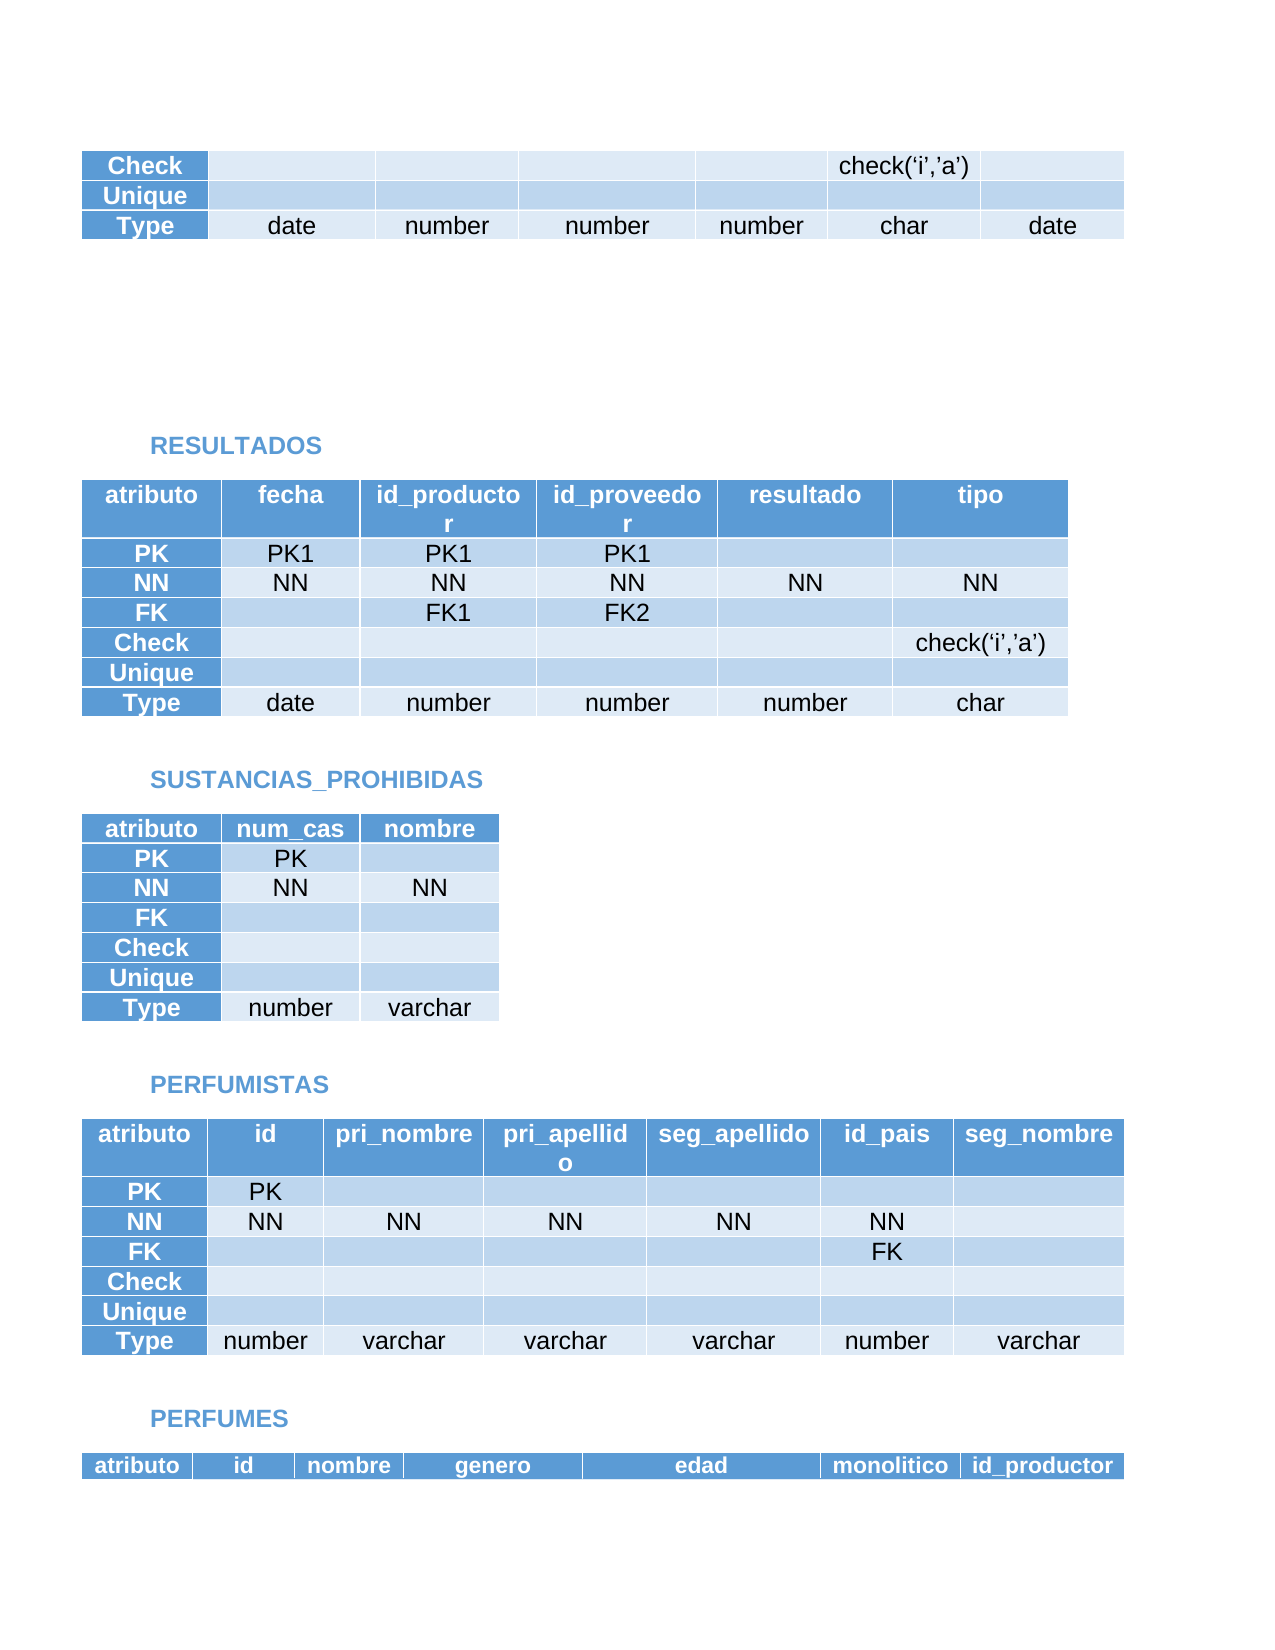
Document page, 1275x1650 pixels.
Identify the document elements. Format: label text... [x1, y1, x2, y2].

table_cell varchar [647, 1326, 820, 1355]
table_cell [519, 181, 695, 209]
table_cell NN [718, 568, 892, 597]
table_cell Type [82, 211, 208, 239]
table_cell FK [82, 598, 221, 627]
table_cell FK [82, 1237, 207, 1266]
table_cell [893, 598, 1068, 627]
table_cell FK [821, 1237, 953, 1266]
table_cell [361, 844, 499, 872]
table_header atributo [82, 1453, 192, 1479]
table_cell FK [82, 903, 221, 932]
table_header monolitico [820, 1453, 961, 1479]
table_cell [821, 1267, 953, 1295]
table_cell [821, 1296, 953, 1325]
table_header atributo [82, 480, 221, 537]
table_cell [954, 1177, 1124, 1206]
table_cell NN [324, 1207, 483, 1236]
table_cell check(‘i’,’a’) [893, 628, 1068, 657]
table_cell FK2 [537, 598, 717, 627]
text PERFUMES [150, 1404, 1125, 1432]
table_header edad [583, 1453, 820, 1479]
table_header fecha [222, 480, 359, 537]
table_cell Type [82, 688, 221, 716]
table_cell [361, 933, 499, 962]
table_cell NN [222, 873, 359, 902]
table_header id_proveedor [537, 480, 717, 537]
table_cell char [893, 688, 1068, 716]
table_header genero [403, 1453, 582, 1479]
table_cell varchar [324, 1326, 483, 1355]
table_cell Type [82, 993, 221, 1021]
table_cell NN [893, 568, 1068, 597]
table_cell date [981, 211, 1124, 239]
table_cell PK [222, 844, 359, 872]
table_cell Check [82, 1267, 207, 1295]
table_cell number [696, 211, 827, 239]
table_cell PK [208, 1177, 323, 1206]
table_cell NN [821, 1207, 953, 1236]
table_cell [893, 658, 1068, 686]
text RESULTADOS [150, 431, 1125, 460]
table_cell [484, 1296, 646, 1325]
table_cell [718, 628, 892, 657]
table_cell [324, 1296, 483, 1325]
table_cell PK1 [222, 539, 359, 567]
table_cell NN [82, 873, 221, 902]
table_cell varchar [484, 1326, 646, 1355]
table_header num_cas [222, 814, 359, 842]
table_header id_productor [361, 480, 536, 537]
table_cell [222, 658, 359, 686]
table_cell number [519, 211, 695, 239]
table_cell [484, 1177, 646, 1206]
text SUSTANCIAS_PROHIBIDAS [150, 765, 1125, 794]
table_header nombre [361, 814, 499, 842]
table_header id_productor [961, 1453, 1124, 1479]
table_cell [209, 151, 375, 180]
table_cell FK1 [361, 598, 536, 627]
table_cell [324, 1237, 483, 1266]
table_cell Unique [82, 658, 221, 686]
table_cell Check [82, 628, 221, 657]
table_cell [718, 539, 892, 567]
table_cell [484, 1237, 646, 1266]
table_header seg_nombre [954, 1119, 1124, 1176]
table_cell [696, 181, 827, 209]
table_cell PK [82, 1177, 207, 1206]
table_cell Unique [82, 963, 221, 991]
table_header tipo [893, 480, 1068, 537]
table_cell PK [82, 844, 221, 872]
table_cell [981, 151, 1124, 180]
table_cell [718, 598, 892, 627]
table_cell [954, 1237, 1124, 1266]
table_cell [954, 1267, 1124, 1295]
table_header id [208, 1119, 323, 1176]
table_cell [484, 1267, 646, 1295]
table_cell varchar [954, 1326, 1124, 1355]
table_cell [893, 539, 1068, 567]
table_cell NN [208, 1207, 323, 1236]
table_header nombre [295, 1453, 403, 1479]
table_cell [647, 1237, 820, 1266]
table_cell PK1 [537, 539, 717, 567]
table_cell number [537, 688, 717, 716]
table_cell [324, 1267, 483, 1295]
table_cell date [209, 211, 375, 239]
table_cell [361, 658, 536, 686]
table_cell [324, 1177, 483, 1206]
table_cell NN [82, 568, 221, 597]
table_cell [954, 1296, 1124, 1325]
table_cell number [376, 211, 518, 239]
table_cell Check [82, 151, 208, 180]
table_cell [519, 151, 695, 180]
table_cell NN [484, 1207, 646, 1236]
text PERFUMISTAS [150, 1070, 1125, 1099]
table_cell PK [82, 539, 221, 567]
table_cell Unique [82, 181, 208, 209]
table_cell NN [361, 873, 499, 902]
table_cell NN [361, 568, 536, 597]
table_header atributo [82, 814, 221, 842]
table_cell [222, 903, 359, 932]
table_cell number [821, 1326, 953, 1355]
table_cell [208, 1267, 323, 1295]
table_cell NN [82, 1207, 207, 1236]
table_cell [647, 1296, 820, 1325]
table_header resultado [718, 480, 892, 537]
table_cell [981, 181, 1124, 209]
table_cell number [361, 688, 536, 716]
table_cell [954, 1207, 1124, 1236]
table_cell PK1 [361, 539, 536, 567]
table_cell [647, 1177, 820, 1206]
table_cell check(‘i’,’a’) [828, 151, 980, 180]
table_cell number [718, 688, 892, 716]
table_cell [361, 963, 499, 991]
table_header atributo [82, 1119, 207, 1176]
table_cell [828, 181, 980, 209]
table_cell [537, 628, 717, 657]
table_cell varchar [361, 993, 499, 1021]
table_cell Unique [82, 1296, 207, 1325]
table_cell [208, 1237, 323, 1266]
table_cell NN [537, 568, 717, 597]
table_cell [718, 658, 892, 686]
table_header id_pais [821, 1119, 953, 1176]
table_cell NN [222, 568, 359, 597]
table_cell [222, 628, 359, 657]
table_cell Type [82, 1326, 207, 1355]
table_header seg_apellido [647, 1119, 820, 1176]
table_header pri_apellido [484, 1119, 646, 1176]
table_header pri_nombre [324, 1119, 483, 1176]
table_cell [376, 151, 518, 180]
table_cell date [222, 688, 359, 716]
table_cell [222, 933, 359, 962]
table_cell number [208, 1326, 323, 1355]
table_cell [537, 658, 717, 686]
table_cell [376, 181, 518, 209]
table_cell [222, 598, 359, 627]
table_cell [222, 963, 359, 991]
table_cell NN [647, 1207, 820, 1236]
table_cell [209, 181, 375, 209]
table_cell [647, 1267, 820, 1295]
table_cell [361, 628, 536, 657]
table_header id [193, 1453, 295, 1479]
table_cell number [222, 993, 359, 1021]
table_cell [696, 151, 827, 180]
table_cell Check [82, 933, 221, 962]
table_cell [821, 1177, 953, 1206]
table_cell char [828, 211, 980, 239]
table_cell [361, 903, 499, 932]
table_cell [208, 1296, 323, 1325]
